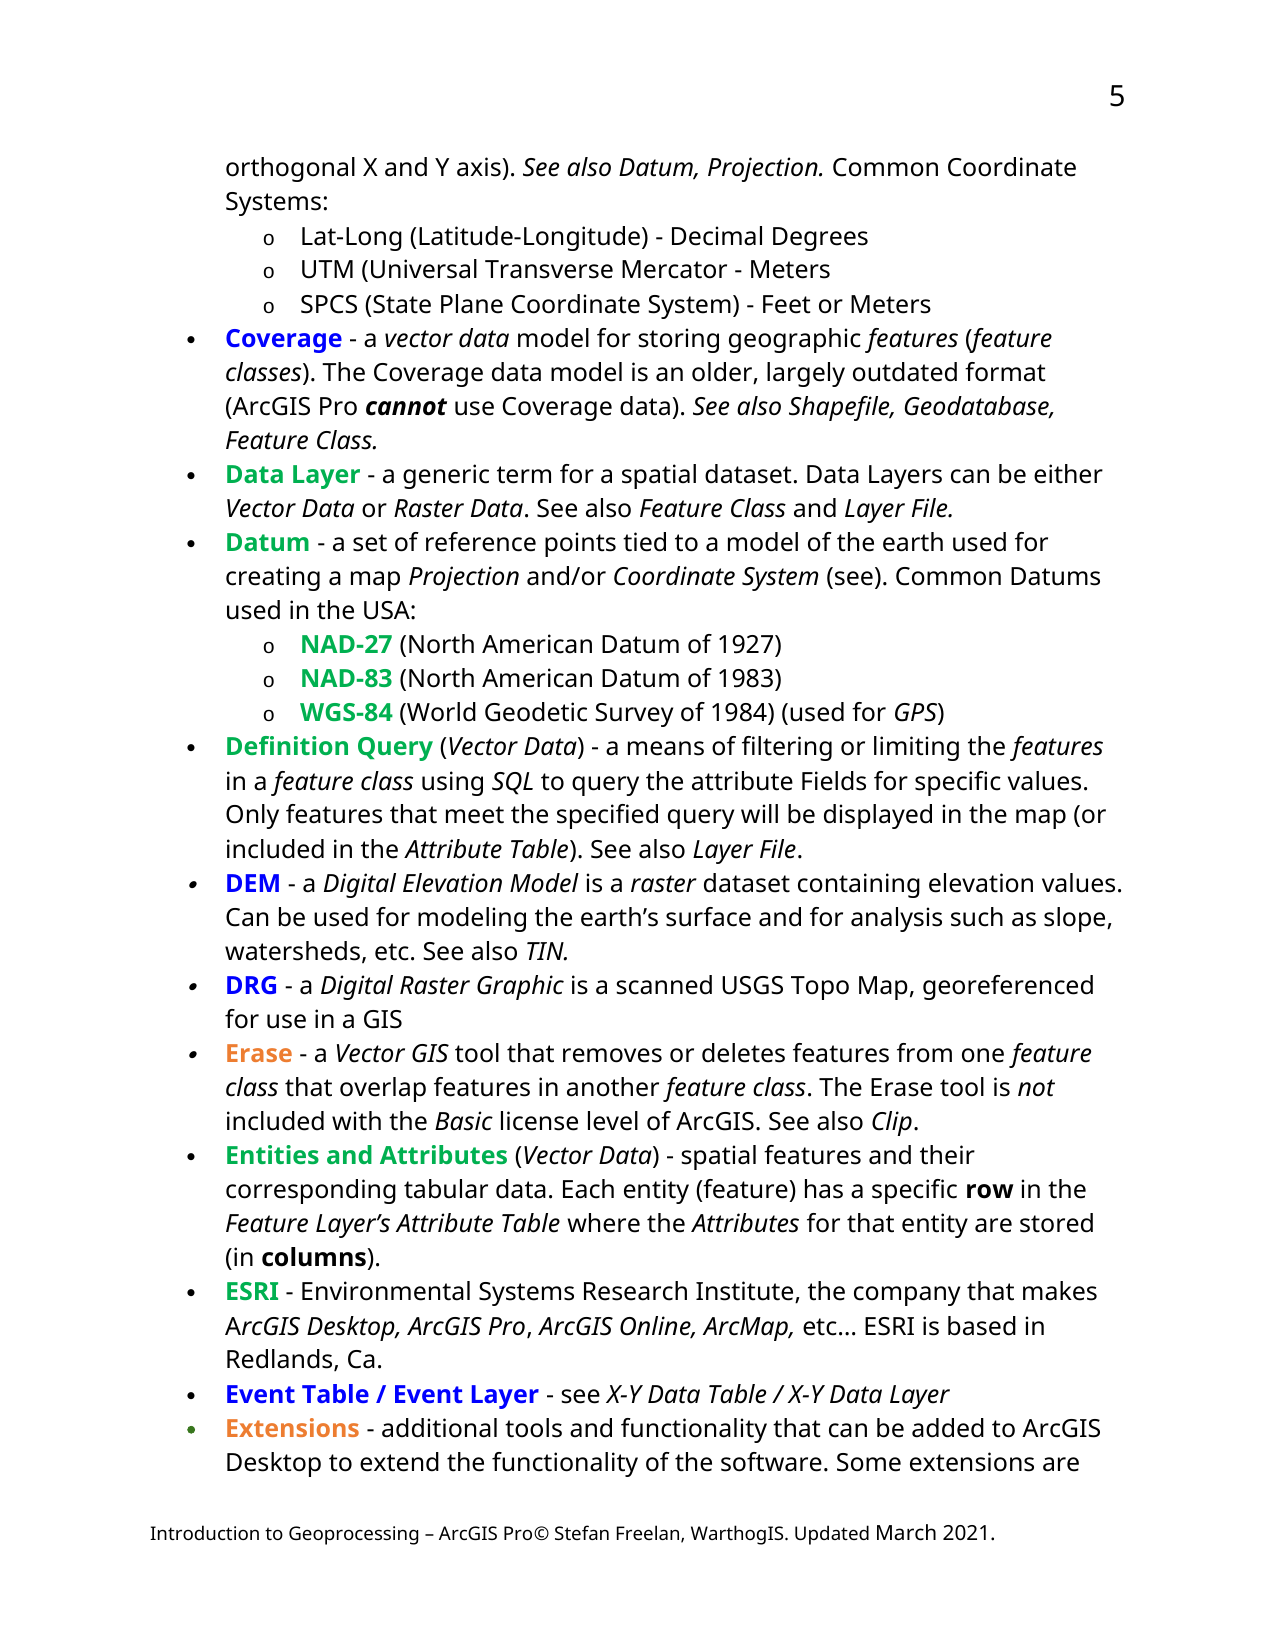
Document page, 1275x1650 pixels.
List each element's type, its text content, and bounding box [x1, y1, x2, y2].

list UTM (Universal Transverse Mercator - Meters [262, 252, 1125, 286]
list DRG - a Digital Raster Graphic is a scanned USGS Topo Map, georeferenced for use in a GIS [187, 967, 1125, 1036]
list WGS-84 (World Geodetic Survey of 1984) (used for GPS) [262, 695, 1125, 729]
list ESRI - Environmental Systems Research Institute, the company that makes ArcGIS Desktop, ArcGIS Pro, ArcGIS Online, ArcMap, etc… ESRI is based in Redlands, Ca. [187, 1274, 1125, 1376]
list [187, 1410, 1125, 1478]
list DEM - a Digital Elevation Model is a raster dataset containing elevation values. Can be used for modeling the earth’s surface and for analysis such as slope, watersheds, etc. See also TIN. [187, 865, 1125, 967]
list NAD-83 (North American Datum of 1983) [262, 661, 1125, 695]
list Definition Query (Vector Data) - a means of filtering or limiting the features in a feature class using SQL to query the attribute Fields for specific values. Only features that meet the specified query will be displayed in the map (or included in the Attribute Table). See also Layer File. [187, 729, 1125, 865]
list NAD-27 (North American Datum of 1927) [262, 627, 1125, 661]
list Coverage - a vector data model for storing geographic features (feature classes). The Coverage data model is an older, largely outdated format (ArcGIS Pro cannot use Coverage data). See also Shapefile, Geodatabase, Feature Class. [187, 320, 1125, 457]
list Lat-Long (Latitude-Longitude) - Decimal Degrees [262, 218, 1125, 252]
list Erase - a Vector GIS tool that removes or deletes features from one feature class that overlap features in another feature class. The Erase tool is not included with the Basic license level of ArcGIS. See also Clip. [187, 1036, 1125, 1138]
list Entities and Attributes (Vector Data) - spatial features and their corresponding tabular data. Each entity (feature) has a specific row in the Feature Layer’s Attribute Table where the Attributes for that entity are stored (in columns). [187, 1138, 1125, 1274]
list Datum - a set of reference points tied to a model of the earth used for creating a map Projection and/or Coordinate System (see). Common Datums used in the USA: [187, 525, 1125, 627]
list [187, 150, 1125, 218]
list Event Table / Event Layer - see X-Y Data Table / X-Y Data Layer [187, 1376, 1125, 1410]
list SPCS (State Plane Coordinate System) - Feet or Meters [262, 286, 1125, 320]
list Data Layer - a generic term for a spatial dataset. Data Layers can be either Vector Data or Raster Data. See also Feature Class and Layer File. [187, 457, 1125, 525]
